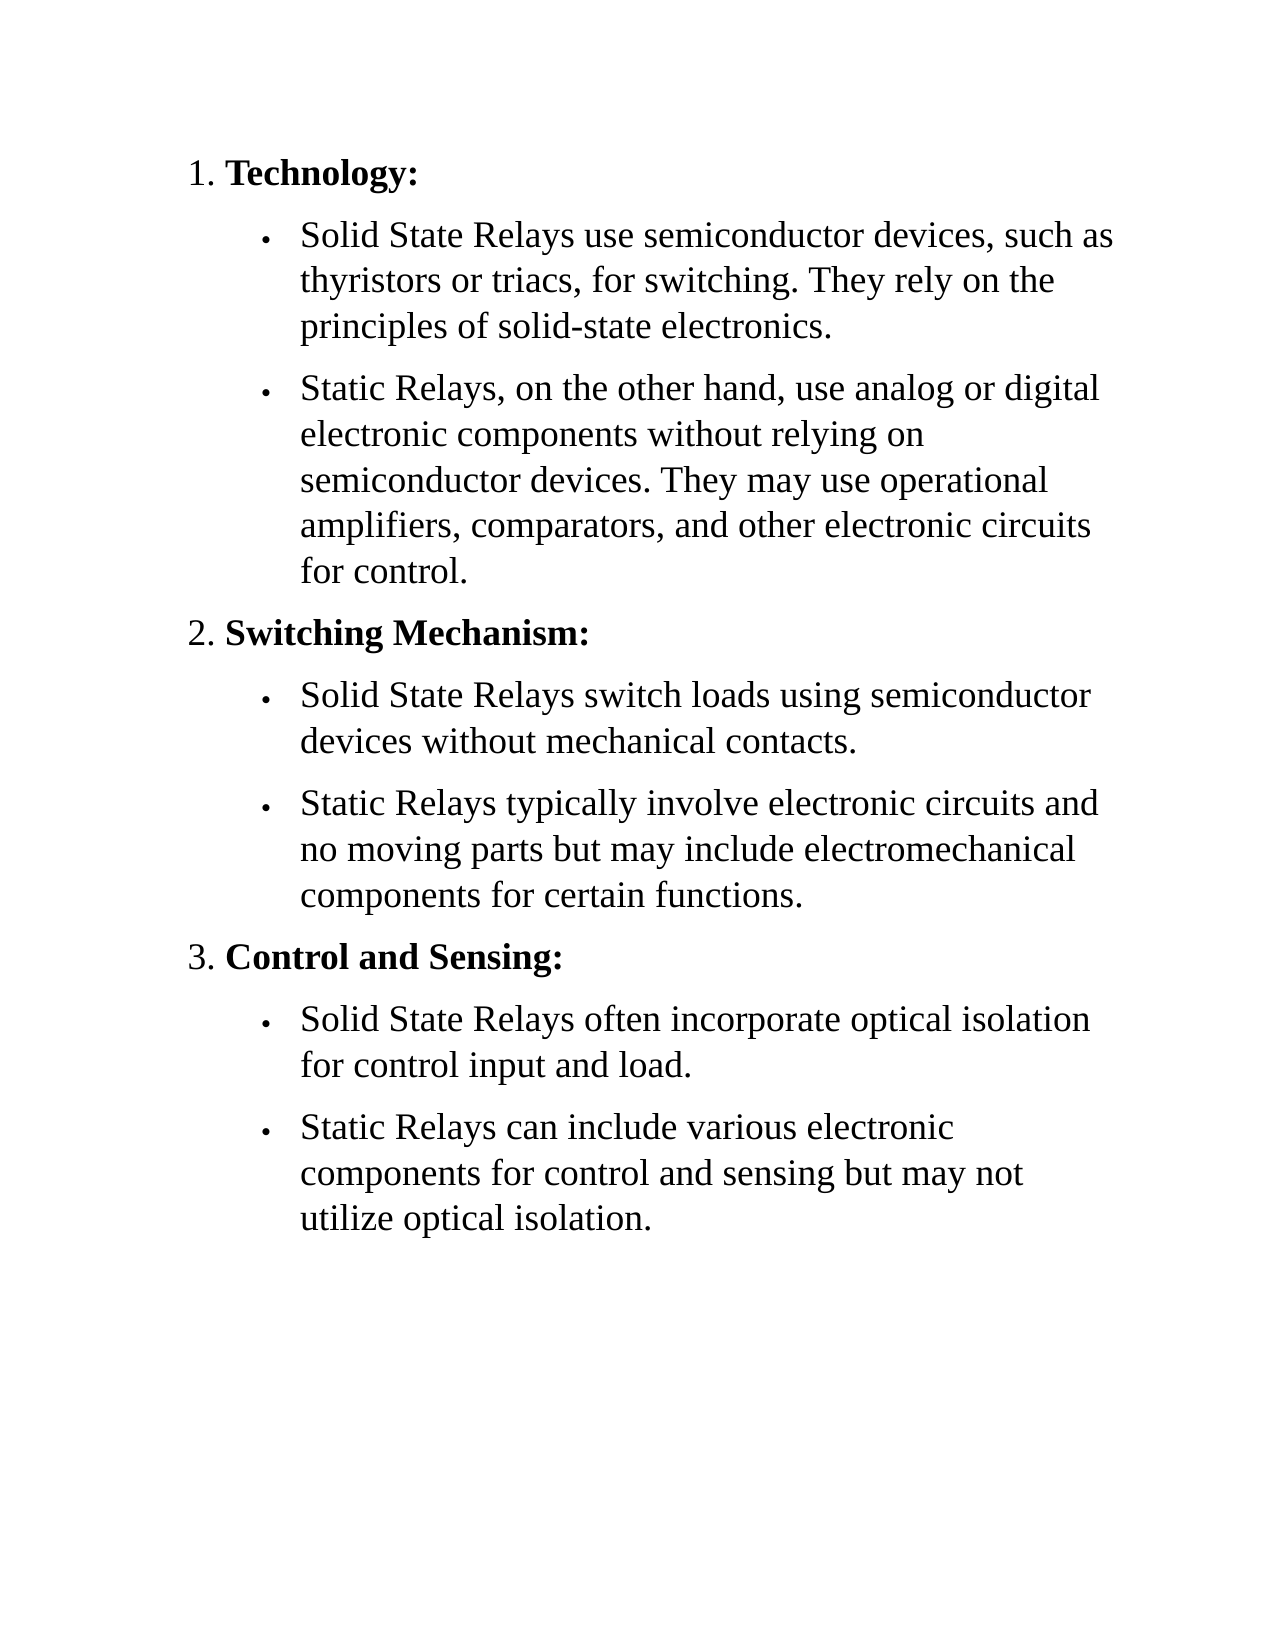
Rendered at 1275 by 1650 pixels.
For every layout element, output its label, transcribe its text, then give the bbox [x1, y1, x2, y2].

list Control and Sensing: [187, 934, 1125, 977]
list Static Relays, on the other hand, use analog or digital electronic components without relying on semiconductor devices. They may use operational amplifiers, comparators, and other electronic circuits for control. [262, 366, 1125, 591]
list Technology: [187, 150, 1125, 193]
list Solid State Relays switch loads using semiconductor devices without mechanical contacts. [262, 673, 1125, 762]
list Static Relays typically involve electronic circuits and no moving parts but may include electromechanical components for certain functions. [262, 781, 1125, 915]
list Solid State Relays often incorporate optical isolation for control input and load. [262, 997, 1125, 1085]
list Solid State Relays use semiconductor devices, such as thyristors or triacs, for switching. They rely on the principles of solid-state electronics. [262, 212, 1125, 347]
list Switching Mechanism: [187, 611, 1125, 654]
list Static Relays can include various electronic components for control and sensing but may not utilize optical isolation. [262, 1104, 1125, 1239]
